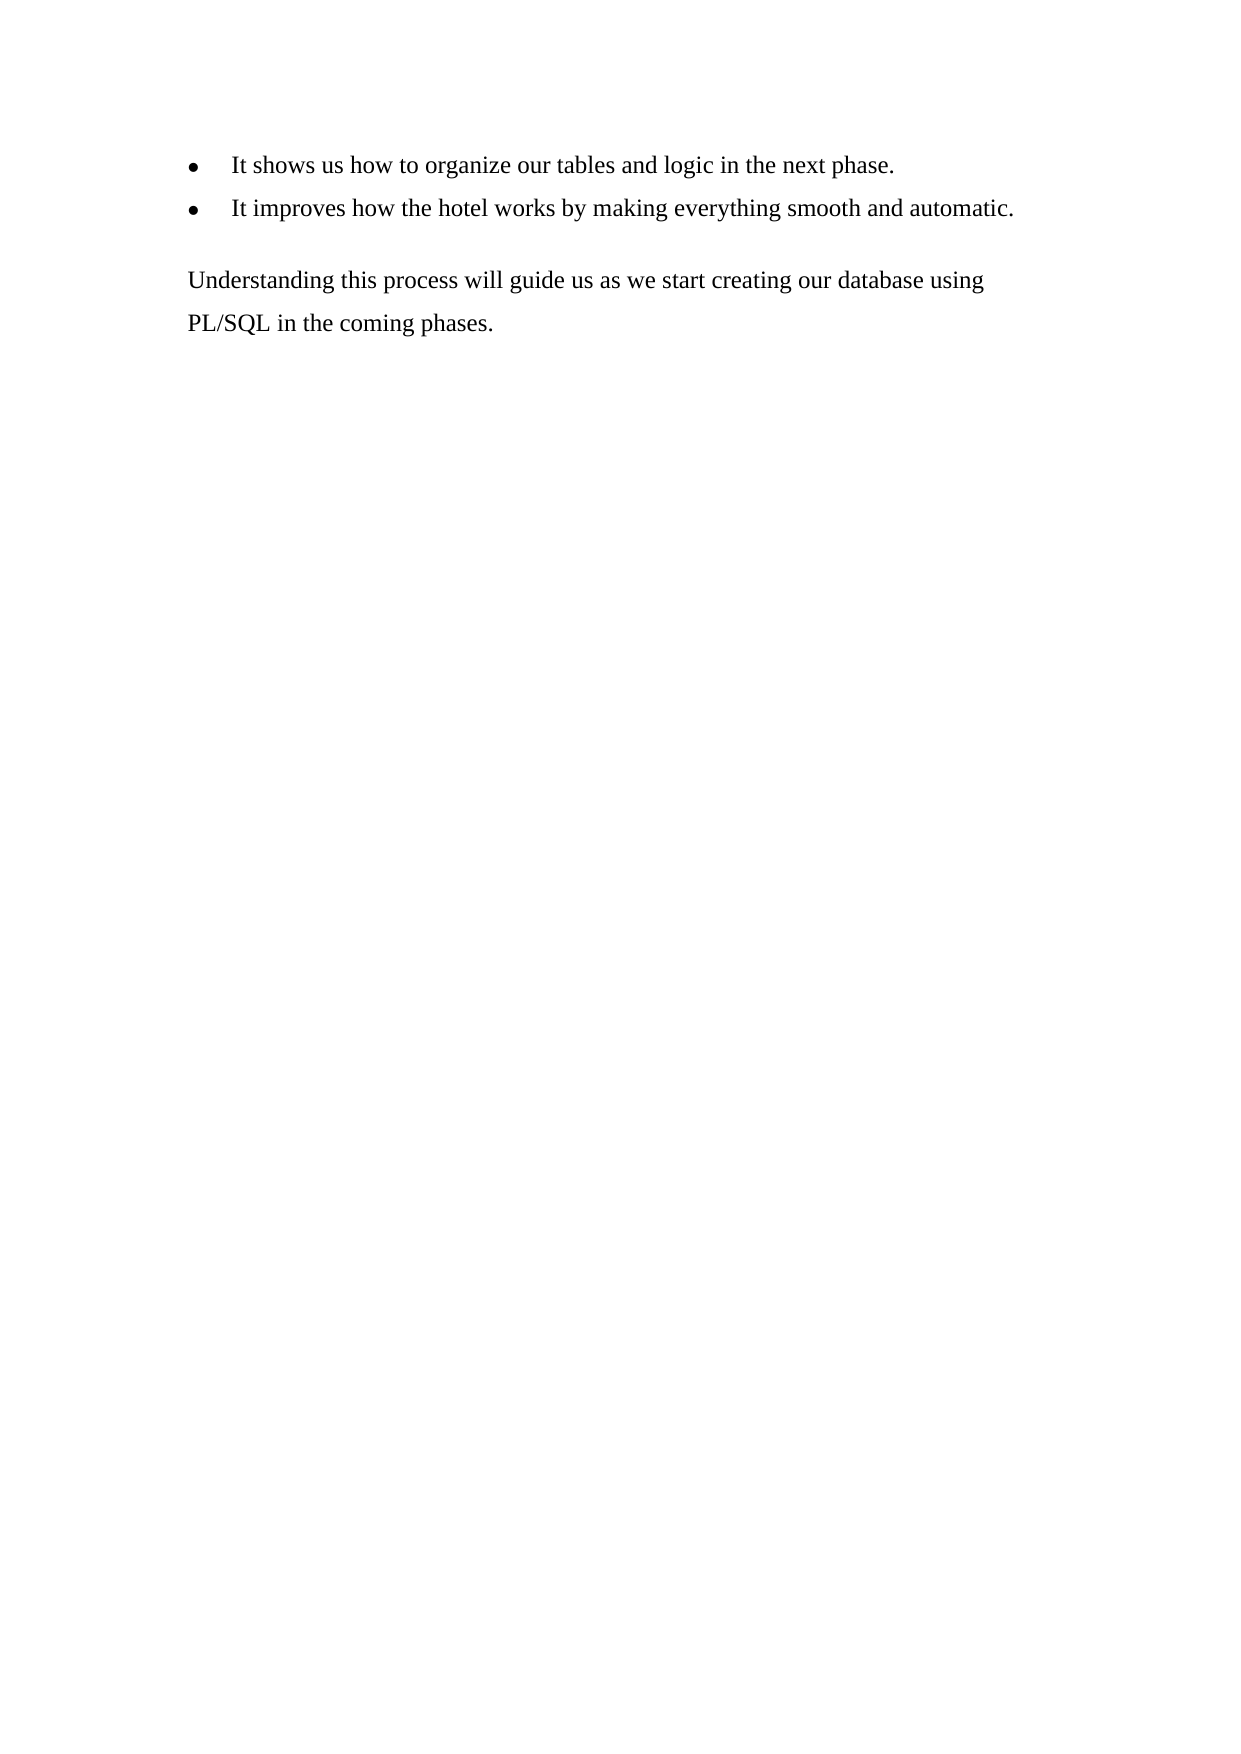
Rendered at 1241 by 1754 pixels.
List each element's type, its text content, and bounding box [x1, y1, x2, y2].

list It improves how the hotel works by making everything smooth and automatic. [187, 193, 1053, 222]
text Understanding this process will guide us as we start creating our database using PL/SQL in the coming phases. [187, 265, 1053, 337]
list It shows us how to organize our tables and logic in the next phase. [187, 150, 1053, 179]
